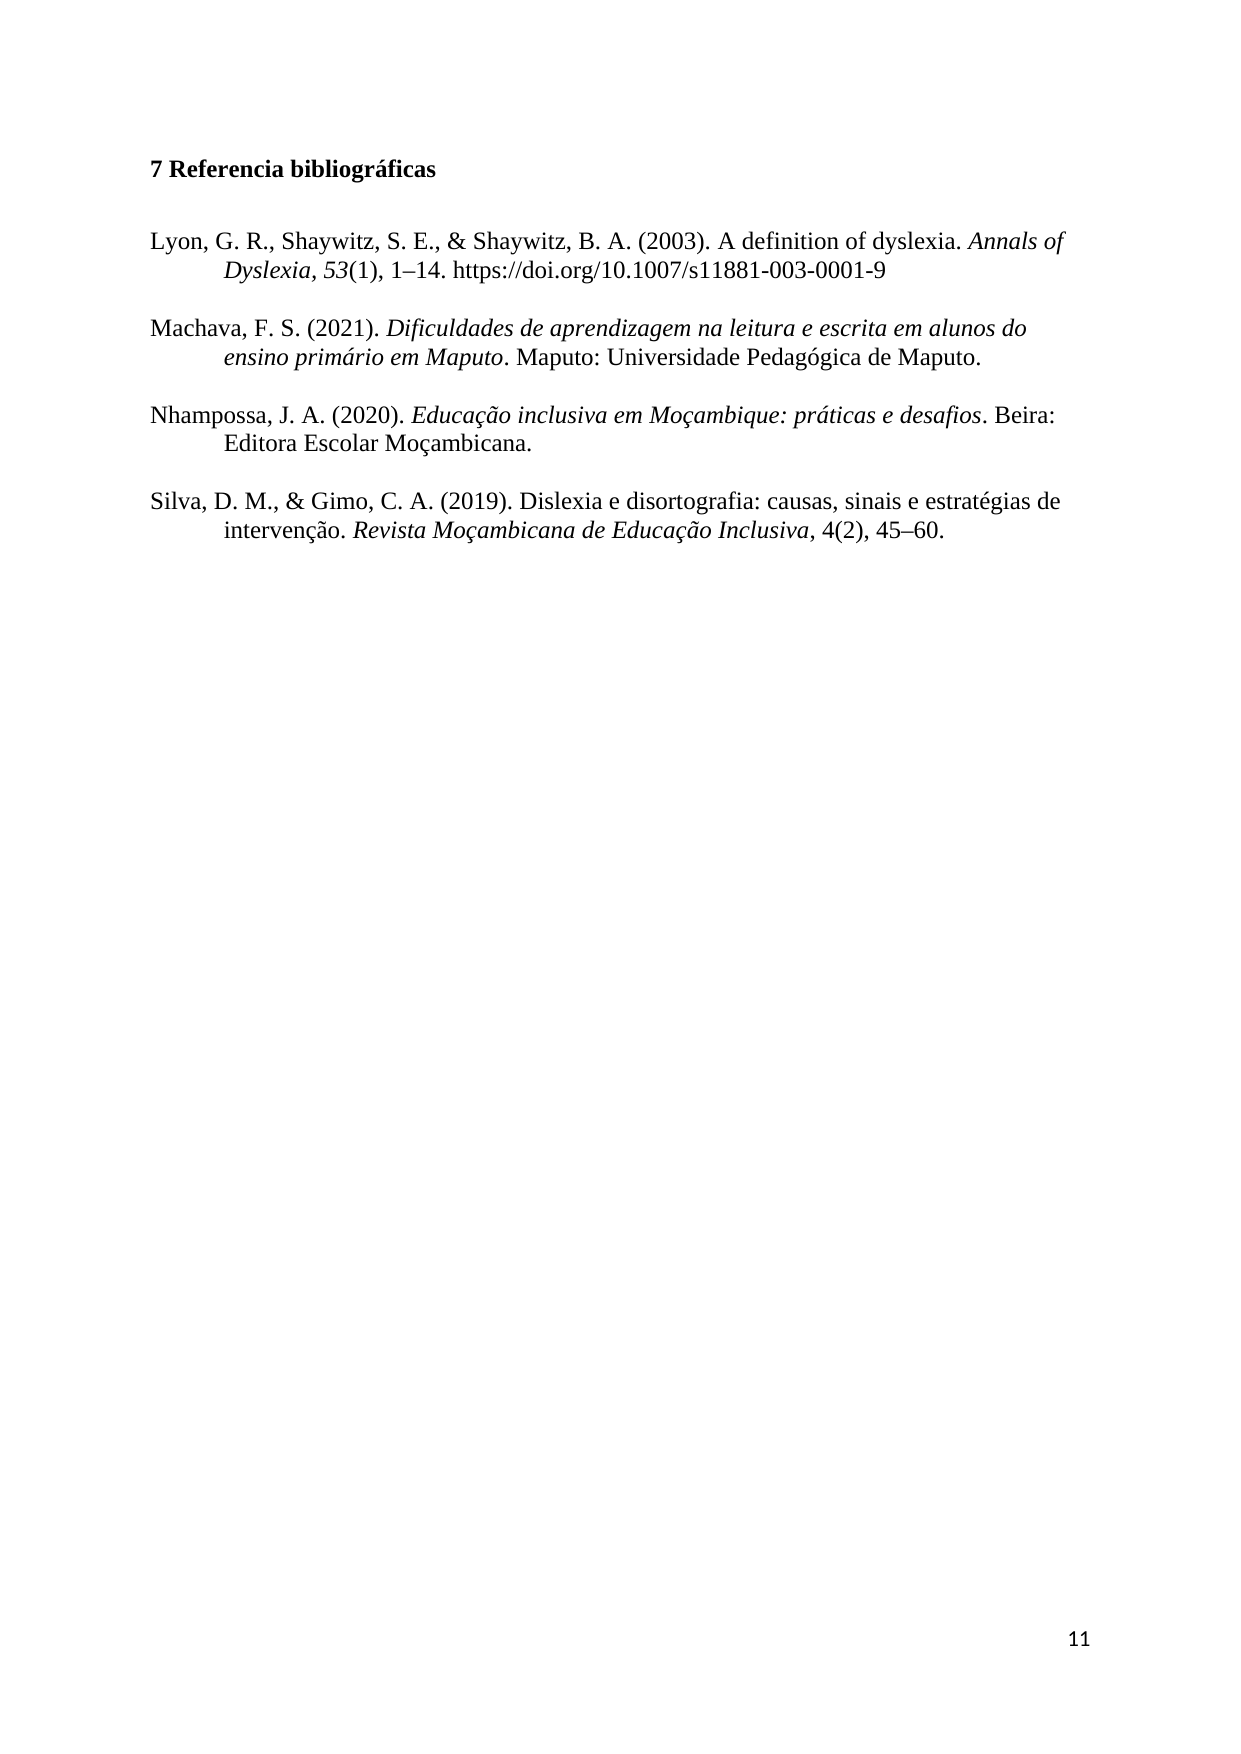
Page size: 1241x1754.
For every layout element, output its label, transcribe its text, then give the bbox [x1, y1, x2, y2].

text Machava, F. S. (2021). Dificuldades de aprendizagem na leitura e escrita em alunos do ensino primário em Maputo. Maputo: Universidade Pedagógica de Maputo. [150, 313, 1090, 371]
text Nhampossa, J. A. (2020). Educação inclusiva em Moçambique: práticas e desafios. Beira: Editora Escolar Moçambicana. [150, 400, 1090, 457]
text Silva, D. M., & Gimo, C. A. (2019). Dislexia e disortografia: causas, sinais e estratégias de intervenção. Revista Moçambicana de Educação Inclusiva, 4(2), 45–60. [150, 486, 1090, 544]
subtitle 7 Referencia bibliográficas [150, 154, 1090, 183]
text Lyon, G. R., Shaywitz, S. E., & Shaywitz, B. A. (2003). A definition of dyslexia. Annals of Dyslexia, 53(1), 1–14. https://doi.org/10.1007/s11881-003-0001-9 [150, 226, 1090, 284]
